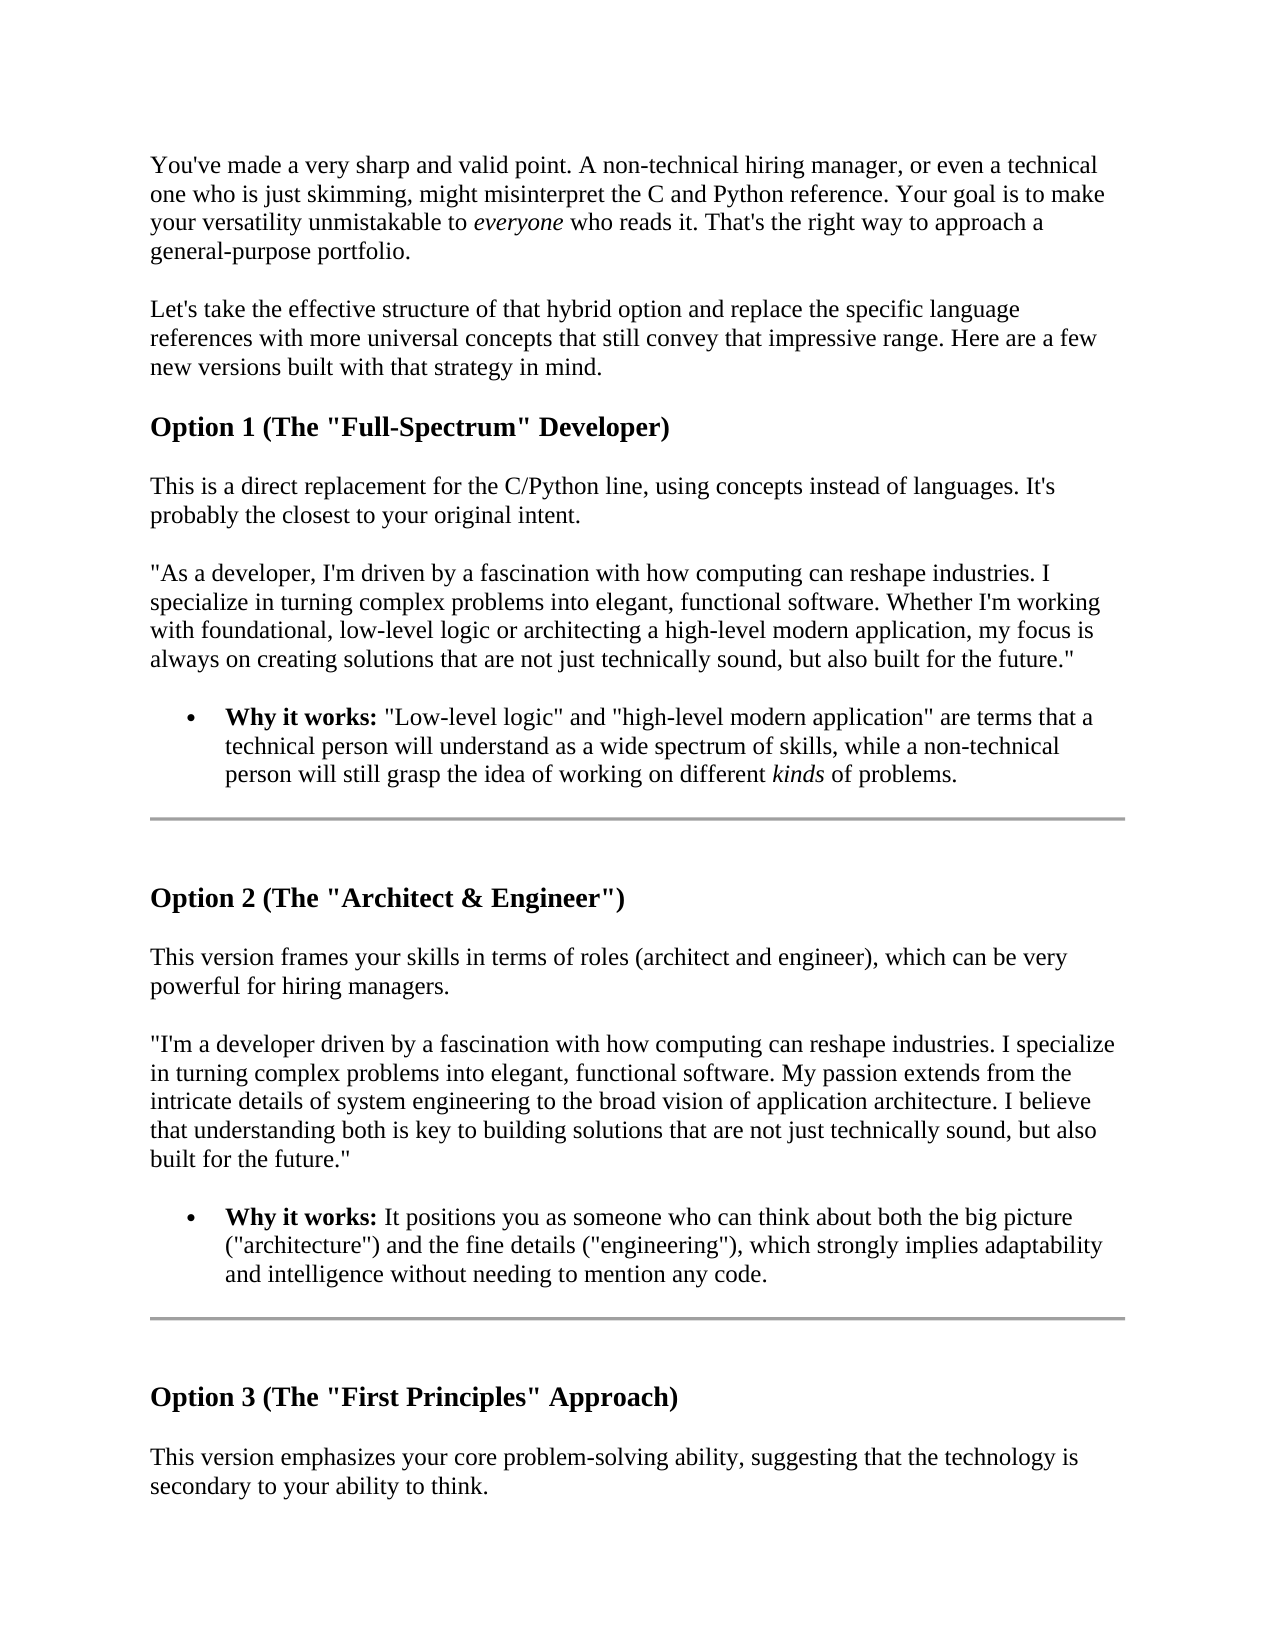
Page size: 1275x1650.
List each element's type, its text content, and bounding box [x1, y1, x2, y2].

text This is a direct replacement for the C/Python line, using concepts instead of languages. It's probably the closest to your original intent. [150, 471, 1125, 529]
text This version emphasizes your core problem-solving ability, suggesting that the technology is secondary to your ability to think. [150, 1442, 1125, 1499]
list Why it works: It positions you as someone who can think about both the big picture ("architecture") and the fine details ("engineering"), which strongly implies adaptability and intelligence without needing to mention any code. [187, 1202, 1125, 1288]
text You've made a very sharp and valid point. A non-technical hiring manager, or even a technical one who is just skimming, might misinterpret the C and Python reference. Your goal is to make your versatility unmistakable to everyone who reads it. That's the right way to approach a general-purpose portfolio. [150, 150, 1125, 265]
text This version frames your skills in terms of roles (architect and engineer), which can be very powerful for hiring managers. [150, 942, 1125, 1000]
text Option 1 (The "Full-Spectrum" Developer) [150, 409, 1125, 442]
text Option 2 (The "Architect & Engineer") [150, 881, 1125, 913]
list Why it works: "Low-level logic" and "high-level modern application" are terms that a technical person will understand as a wide spectrum of skills, while a non-technical person will still grasp the idea of working on different kinds of problems. [187, 702, 1125, 788]
text "As a developer, I'm driven by a fascination with how computing can reshape industries. I specialize in turning complex problems into elegant, functional software. Whether I'm working with foundational, low-level logic or architecting a high-level modern application, my focus is always on creating solutions that are not just technically sound, but also built for the future." [150, 558, 1125, 673]
text Let's take the effective structure of that hybrid option and replace the specific language references with more universal concepts that still convey that impressive range. Here are a few new versions built with that strategy in mind. [150, 294, 1125, 380]
text "I'm a developer driven by a fascination with how computing can reshape industries. I specialize in turning complex problems into elegant, functional software. My passion extends from the intricate details of system engineering to the broad vision of application architecture. I believe that understanding both is key to building solutions that are not just technically sound, but also built for the future." [150, 1029, 1125, 1173]
text Option 3 (The "First Principles" Approach) [150, 1380, 1125, 1413]
